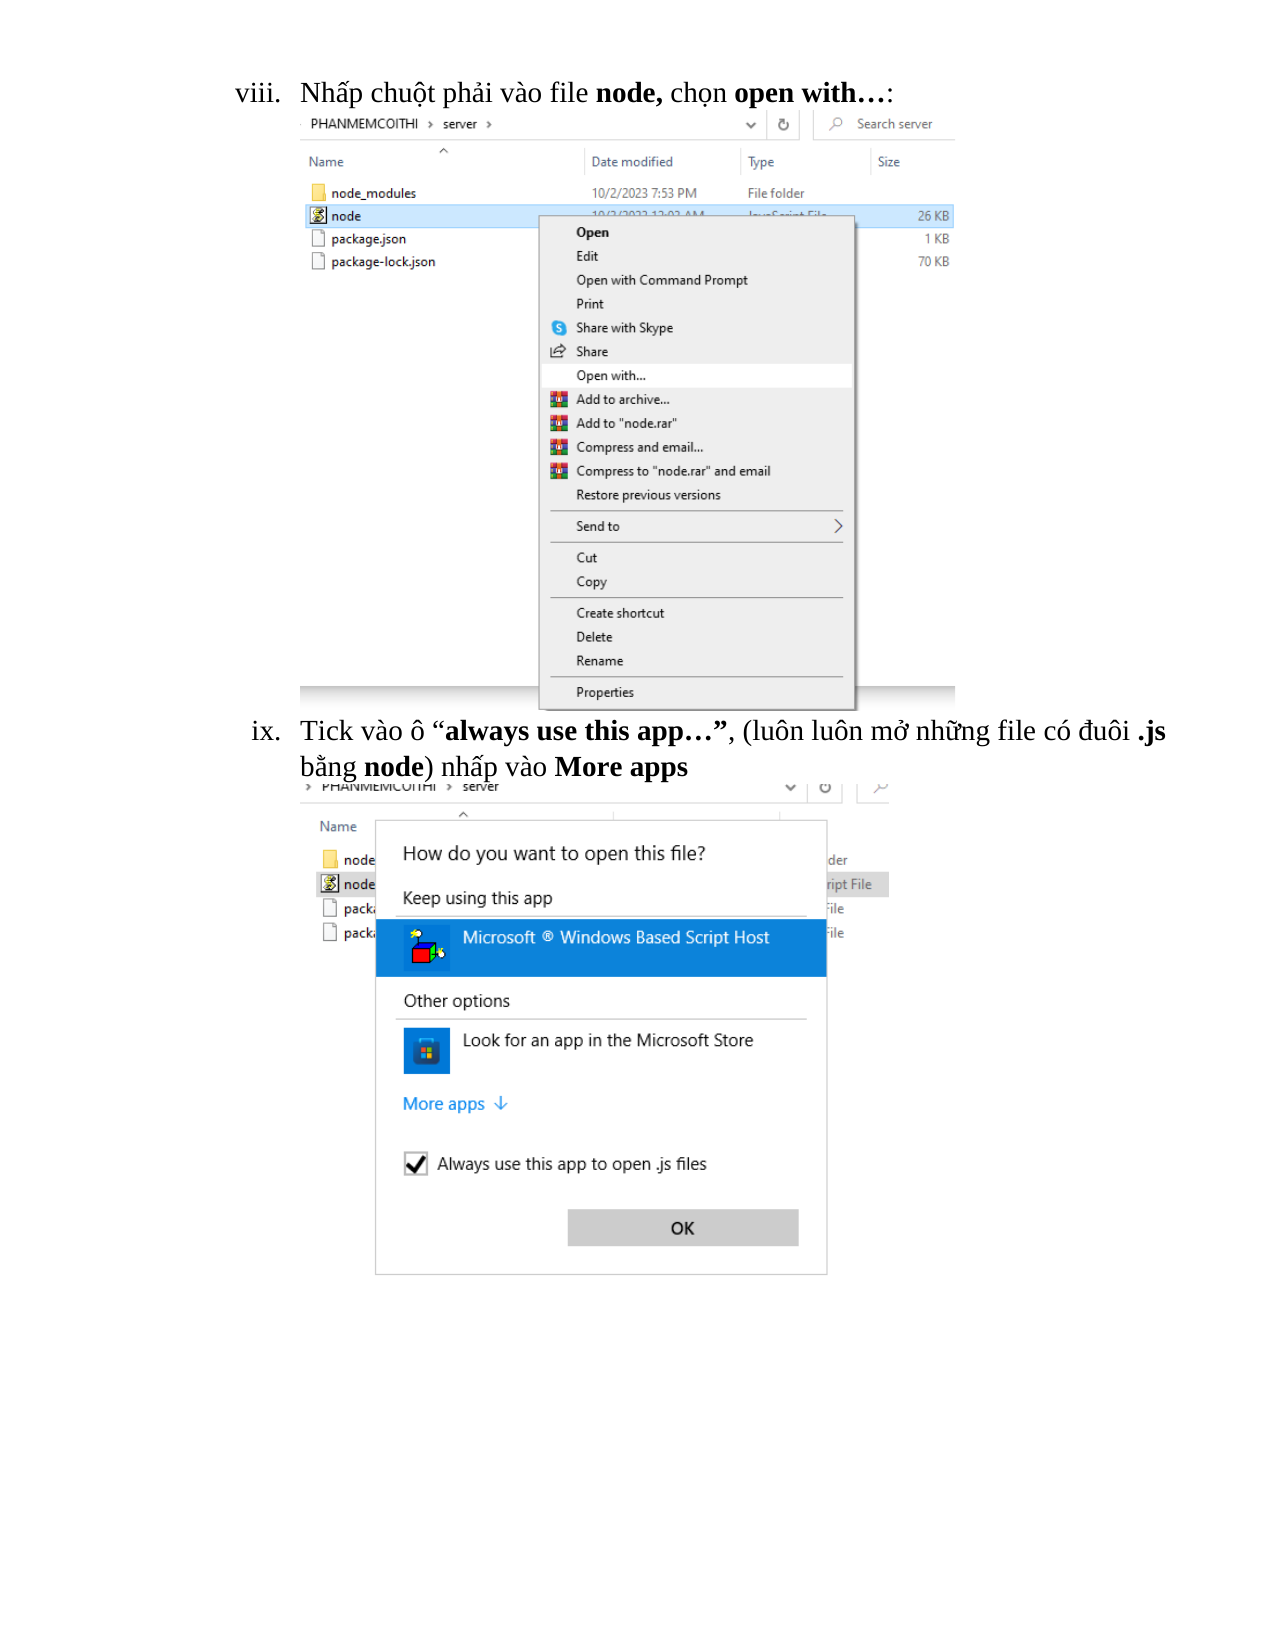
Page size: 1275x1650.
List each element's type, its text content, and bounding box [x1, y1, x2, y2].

picture [300, 784, 889, 1289]
picture [300, 110, 956, 711]
